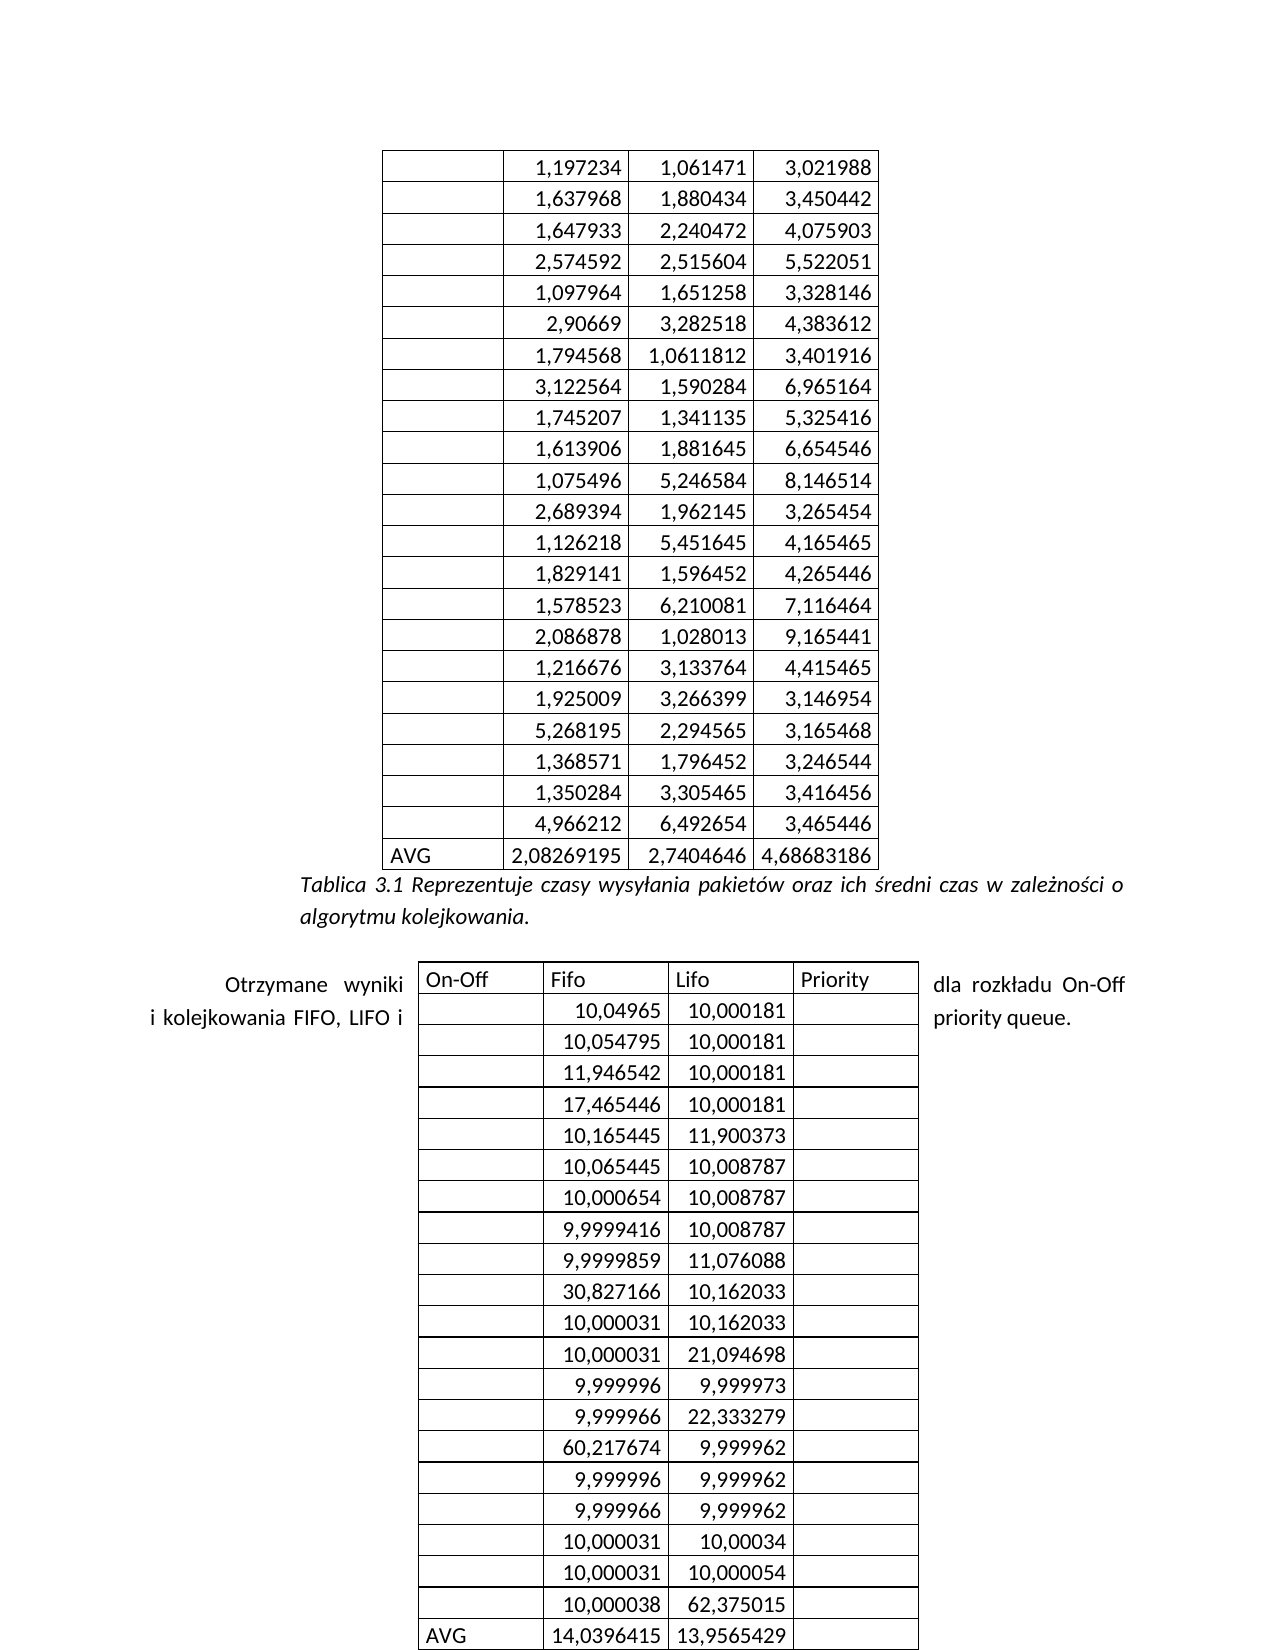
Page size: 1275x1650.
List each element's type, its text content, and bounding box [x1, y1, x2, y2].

table_cell [419, 1025, 543, 1055]
table_cell [794, 1588, 918, 1618]
table_cell [419, 1588, 543, 1618]
table_cell 2,294565 [629, 714, 753, 744]
table_cell [419, 1463, 543, 1493]
table_cell [794, 1056, 918, 1086]
table_cell 5,451645 [629, 526, 753, 556]
table_cell [419, 1400, 543, 1430]
table_cell 6,492654 [629, 807, 753, 837]
table_cell [383, 214, 503, 244]
table_cell 10,008787 [669, 1213, 793, 1243]
table_cell 14,0396415 [544, 1619, 668, 1649]
table_cell 9,999962 [669, 1494, 793, 1524]
table_cell [383, 526, 503, 556]
table_cell 10,165445 [544, 1119, 668, 1149]
table_cell 9,999966 [544, 1494, 668, 1524]
table_cell 4,966212 [504, 807, 628, 837]
table_cell [419, 1275, 543, 1305]
table_cell 3,416456 [754, 776, 878, 806]
table_cell 10,065445 [544, 1150, 668, 1180]
table_cell [383, 151, 503, 181]
table_cell 2,7404646 [629, 839, 753, 869]
list Otrzymane wyniki dla rozkładu On-Off i kolejkowania FIFO, LIFO i priority queue. [919, 971, 1125, 1031]
table_cell 1,637968 [504, 182, 628, 212]
table_cell [794, 1494, 918, 1524]
table_cell 3,328146 [754, 276, 878, 306]
table_cell 11,900373 [669, 1119, 793, 1149]
table_cell [794, 1213, 918, 1243]
table_cell 1,962145 [629, 495, 753, 525]
table_cell [383, 745, 503, 775]
table_cell 6,654546 [754, 432, 878, 462]
table_cell 1,350284 [504, 776, 628, 806]
table_cell [419, 1244, 543, 1274]
table_cell 1,829141 [504, 557, 628, 587]
table_cell 62,375015 [669, 1588, 793, 1618]
table_cell [383, 651, 503, 681]
table_cell [419, 1119, 543, 1149]
table_cell [419, 1494, 543, 1524]
table_cell [383, 495, 503, 525]
table_cell 10,00034 [669, 1525, 793, 1555]
table_cell [419, 1431, 543, 1461]
table_cell [419, 1213, 543, 1243]
table_cell 3,282518 [629, 307, 753, 337]
table_cell 5,522051 [754, 245, 878, 275]
table_cell 10,000054 [669, 1556, 793, 1586]
table_header Fifo [544, 963, 668, 993]
table_cell [794, 1338, 918, 1368]
table_cell [794, 1025, 918, 1055]
table_cell 1,341135 [629, 401, 753, 431]
table_cell [794, 1556, 918, 1586]
table_cell 10,162033 [669, 1275, 793, 1305]
table_cell [794, 1431, 918, 1461]
table_cell 3,122564 [504, 370, 628, 400]
table_cell [419, 1556, 543, 1586]
table_cell 10,000031 [544, 1338, 668, 1368]
table_cell 1,578523 [504, 589, 628, 619]
table_cell 5,246584 [629, 464, 753, 494]
table_cell [383, 589, 503, 619]
table_cell [383, 276, 503, 306]
table_cell [794, 1150, 918, 1180]
table_cell 9,999962 [669, 1463, 793, 1493]
table_cell 1,613906 [504, 432, 628, 462]
table_cell 13,9565429 [669, 1619, 793, 1649]
table_cell 5,268195 [504, 714, 628, 744]
table_cell 8,146514 [754, 464, 878, 494]
table_cell 4,265446 [754, 557, 878, 587]
table_cell [383, 557, 503, 587]
table_cell 10,008787 [669, 1181, 793, 1211]
table_cell [419, 994, 543, 1024]
table_cell [794, 1244, 918, 1274]
table_cell 3,246544 [754, 745, 878, 775]
table_cell [419, 1525, 543, 1555]
table_cell 1,0611812 [629, 339, 753, 369]
table_cell 10,000181 [669, 1088, 793, 1118]
table_cell [794, 1088, 918, 1118]
table_cell [794, 1306, 918, 1336]
table_cell 4,383612 [754, 307, 878, 337]
table_cell 3,465446 [754, 807, 878, 837]
table_cell 3,266399 [629, 682, 753, 712]
table_cell [383, 807, 503, 837]
table_cell [794, 994, 918, 1024]
table_cell 10,000181 [669, 1025, 793, 1055]
table_cell 1,796452 [629, 745, 753, 775]
table_cell 1,216676 [504, 651, 628, 681]
table_cell 3,146954 [754, 682, 878, 712]
table_cell [383, 245, 503, 275]
table_cell [383, 339, 503, 369]
table_cell 1,880434 [629, 182, 753, 212]
table_cell 1,097964 [504, 276, 628, 306]
table_cell [794, 1463, 918, 1493]
table_cell 9,999996 [544, 1463, 668, 1493]
table_cell 1,590284 [629, 370, 753, 400]
table_cell 10,162033 [669, 1306, 793, 1336]
table_cell 10,008787 [669, 1150, 793, 1180]
table_cell 9,9999416 [544, 1213, 668, 1243]
table_cell 3,021988 [754, 151, 878, 181]
table_cell [383, 682, 503, 712]
table_cell 6,965164 [754, 370, 878, 400]
table_cell 1,075496 [504, 464, 628, 494]
table_cell [383, 464, 503, 494]
table_cell 17,465446 [544, 1088, 668, 1118]
table_cell [794, 1369, 918, 1399]
table_cell 3,265454 [754, 495, 878, 525]
table_header Priority [794, 963, 918, 993]
table_cell 4,075903 [754, 214, 878, 244]
table_cell 10,000031 [544, 1525, 668, 1555]
table_cell [794, 1275, 918, 1305]
table_cell 21,094698 [669, 1338, 793, 1368]
table_cell 9,999973 [669, 1369, 793, 1399]
table_cell AVG [383, 839, 503, 869]
table_cell 2,689394 [504, 495, 628, 525]
table_cell 2,515604 [629, 245, 753, 275]
table_cell 9,999966 [544, 1400, 668, 1430]
table_cell AVG [419, 1619, 543, 1649]
table_cell [383, 776, 503, 806]
table_cell 10,000031 [544, 1556, 668, 1586]
table_cell 5,325416 [754, 401, 878, 431]
table_cell 9,999996 [544, 1369, 668, 1399]
table_cell [419, 1306, 543, 1336]
table_header On-Off [419, 963, 543, 993]
table_cell 10,000654 [544, 1181, 668, 1211]
table_cell 3,305465 [629, 776, 753, 806]
table_cell 1,881645 [629, 432, 753, 462]
table_cell 1,061471 [629, 151, 753, 181]
table_cell 3,401916 [754, 339, 878, 369]
list Otrzymane wyniki dla rozkładu On-Off i kolejkowania FIFO, LIFO i priority queue. [150, 971, 418, 1031]
table_cell 1,596452 [629, 557, 753, 587]
table_cell [419, 1056, 543, 1086]
table_cell [383, 182, 503, 212]
table_cell [794, 1400, 918, 1430]
table_cell 1,028013 [629, 620, 753, 650]
table_header Lifo [669, 963, 793, 993]
table_cell 6,210081 [629, 589, 753, 619]
table_cell [419, 1338, 543, 1368]
table_cell [419, 1369, 543, 1399]
table_cell 2,086878 [504, 620, 628, 650]
table_cell 1,197234 [504, 151, 628, 181]
list Tablica 3.1 Reprezentuje czasy wysyłania pakietów oraz ich średni czas w zależności o algorytmu kolejkowania. [300, 870, 1125, 930]
table_cell 7,116464 [754, 589, 878, 619]
table_cell 2,240472 [629, 214, 753, 244]
table_cell 3,165468 [754, 714, 878, 744]
table_cell 1,647933 [504, 214, 628, 244]
table_cell 10,000181 [669, 994, 793, 1024]
table_cell 2,574592 [504, 245, 628, 275]
table_cell [383, 401, 503, 431]
table_cell [419, 1088, 543, 1118]
table_cell 10,054795 [544, 1025, 668, 1055]
table_cell 11,076088 [669, 1244, 793, 1274]
table_cell 9,999962 [669, 1431, 793, 1461]
table_cell 22,333279 [669, 1400, 793, 1430]
table_cell [794, 1525, 918, 1555]
table_cell [794, 1181, 918, 1211]
table_cell 30,827166 [544, 1275, 668, 1305]
table_cell 1,794568 [504, 339, 628, 369]
table_cell [383, 714, 503, 744]
table_cell 10,000038 [544, 1588, 668, 1618]
table_cell [383, 370, 503, 400]
table_cell 4,415465 [754, 651, 878, 681]
table_cell 3,133764 [629, 651, 753, 681]
table_cell 9,165441 [754, 620, 878, 650]
table_cell [383, 620, 503, 650]
table_cell [794, 1619, 918, 1649]
table_cell 1,126218 [504, 526, 628, 556]
table_cell [794, 1119, 918, 1149]
table_cell 9,9999859 [544, 1244, 668, 1274]
table_cell [383, 307, 503, 337]
table_cell 4,165465 [754, 526, 878, 556]
table_cell 1,651258 [629, 276, 753, 306]
table_cell 11,946542 [544, 1056, 668, 1086]
table_cell 1,368571 [504, 745, 628, 775]
table_cell [419, 1181, 543, 1211]
table_cell [419, 1150, 543, 1180]
table_cell 2,90669 [504, 307, 628, 337]
table_cell 60,217674 [544, 1431, 668, 1461]
table_cell 1,745207 [504, 401, 628, 431]
table_cell 10,000031 [544, 1306, 668, 1336]
table_cell 10,000181 [669, 1056, 793, 1086]
table_cell 3,450442 [754, 182, 878, 212]
table_cell [383, 432, 503, 462]
table_cell 4,68683186 [754, 839, 878, 869]
table_cell 10,04965 [544, 994, 668, 1024]
table_cell 1,925009 [504, 682, 628, 712]
table_cell 2,08269195 [504, 839, 628, 869]
